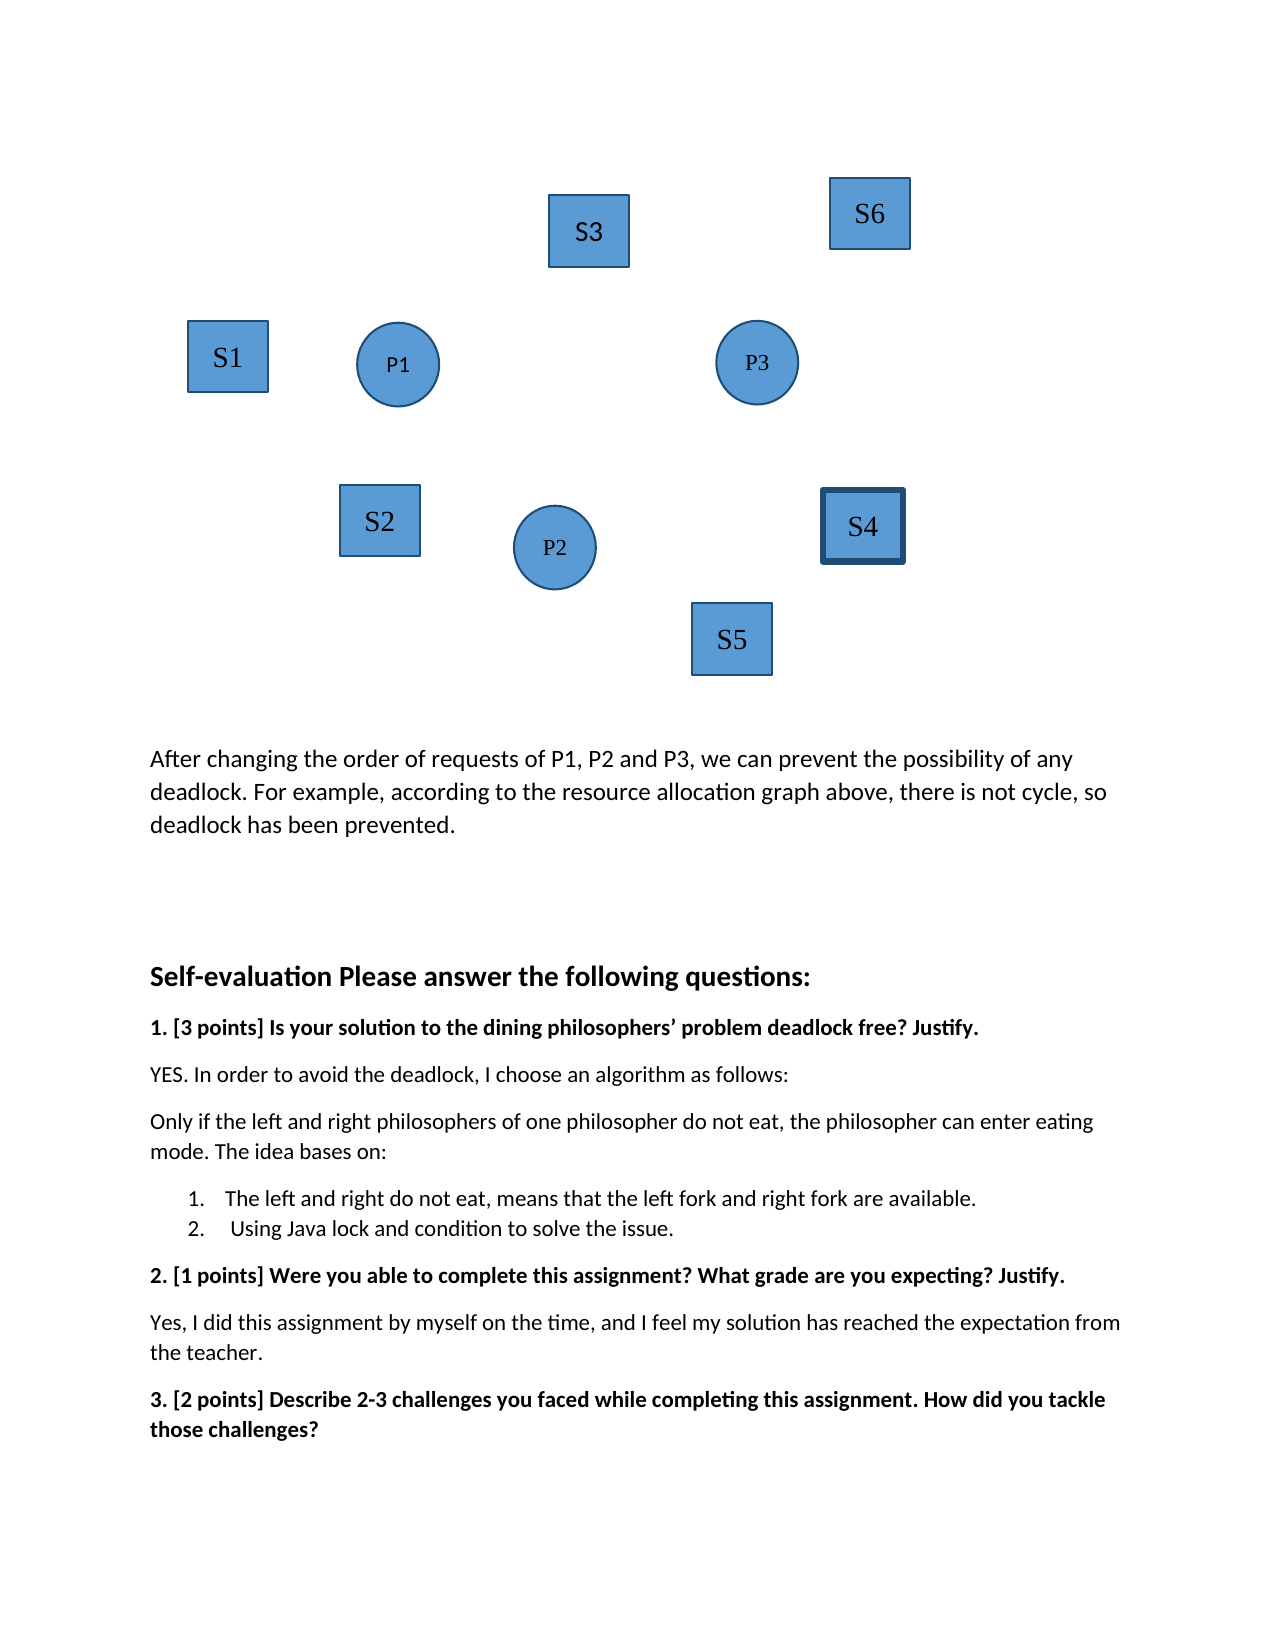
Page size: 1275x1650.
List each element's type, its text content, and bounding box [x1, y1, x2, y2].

text YES. In order to avoid the deadlock, I choose an algorithm as follows: [150, 1060, 1125, 1088]
list Using Java lock and condition to solve the issue. [187, 1214, 1125, 1242]
text 3. [2 points] Describe 2-3 challenges you faced while completing this assignment. How did you tackle those challenges? [150, 1385, 1125, 1443]
text Self-evaluation Please answer the following questions: [150, 958, 1125, 994]
text 2. [1 points] Were you able to complete this assignment? What grade are you expecting? Justify. [150, 1261, 1125, 1289]
text After changing the order of requests of P1, P2 and P3, we can prevent the possibility of any deadlock. For example, according to the resource allocation graph above, there is not cycle, so deadlock has been prevented. [150, 743, 1125, 840]
text Yes, I did this assignment by myself on the time, and I feel my solution has reached the expectation from the teacher. [150, 1308, 1125, 1366]
text Only if the left and right philosophers of one philosopher do not eat, the philosopher can enter eating mode. The idea bases on: [150, 1107, 1125, 1165]
list The left and right do not eat, means that the left fork and right fork are available. [187, 1184, 1125, 1212]
text 1. [3 points] Is your solution to the dining philosophers’ problem deadlock free? Justify. [150, 1013, 1125, 1041]
